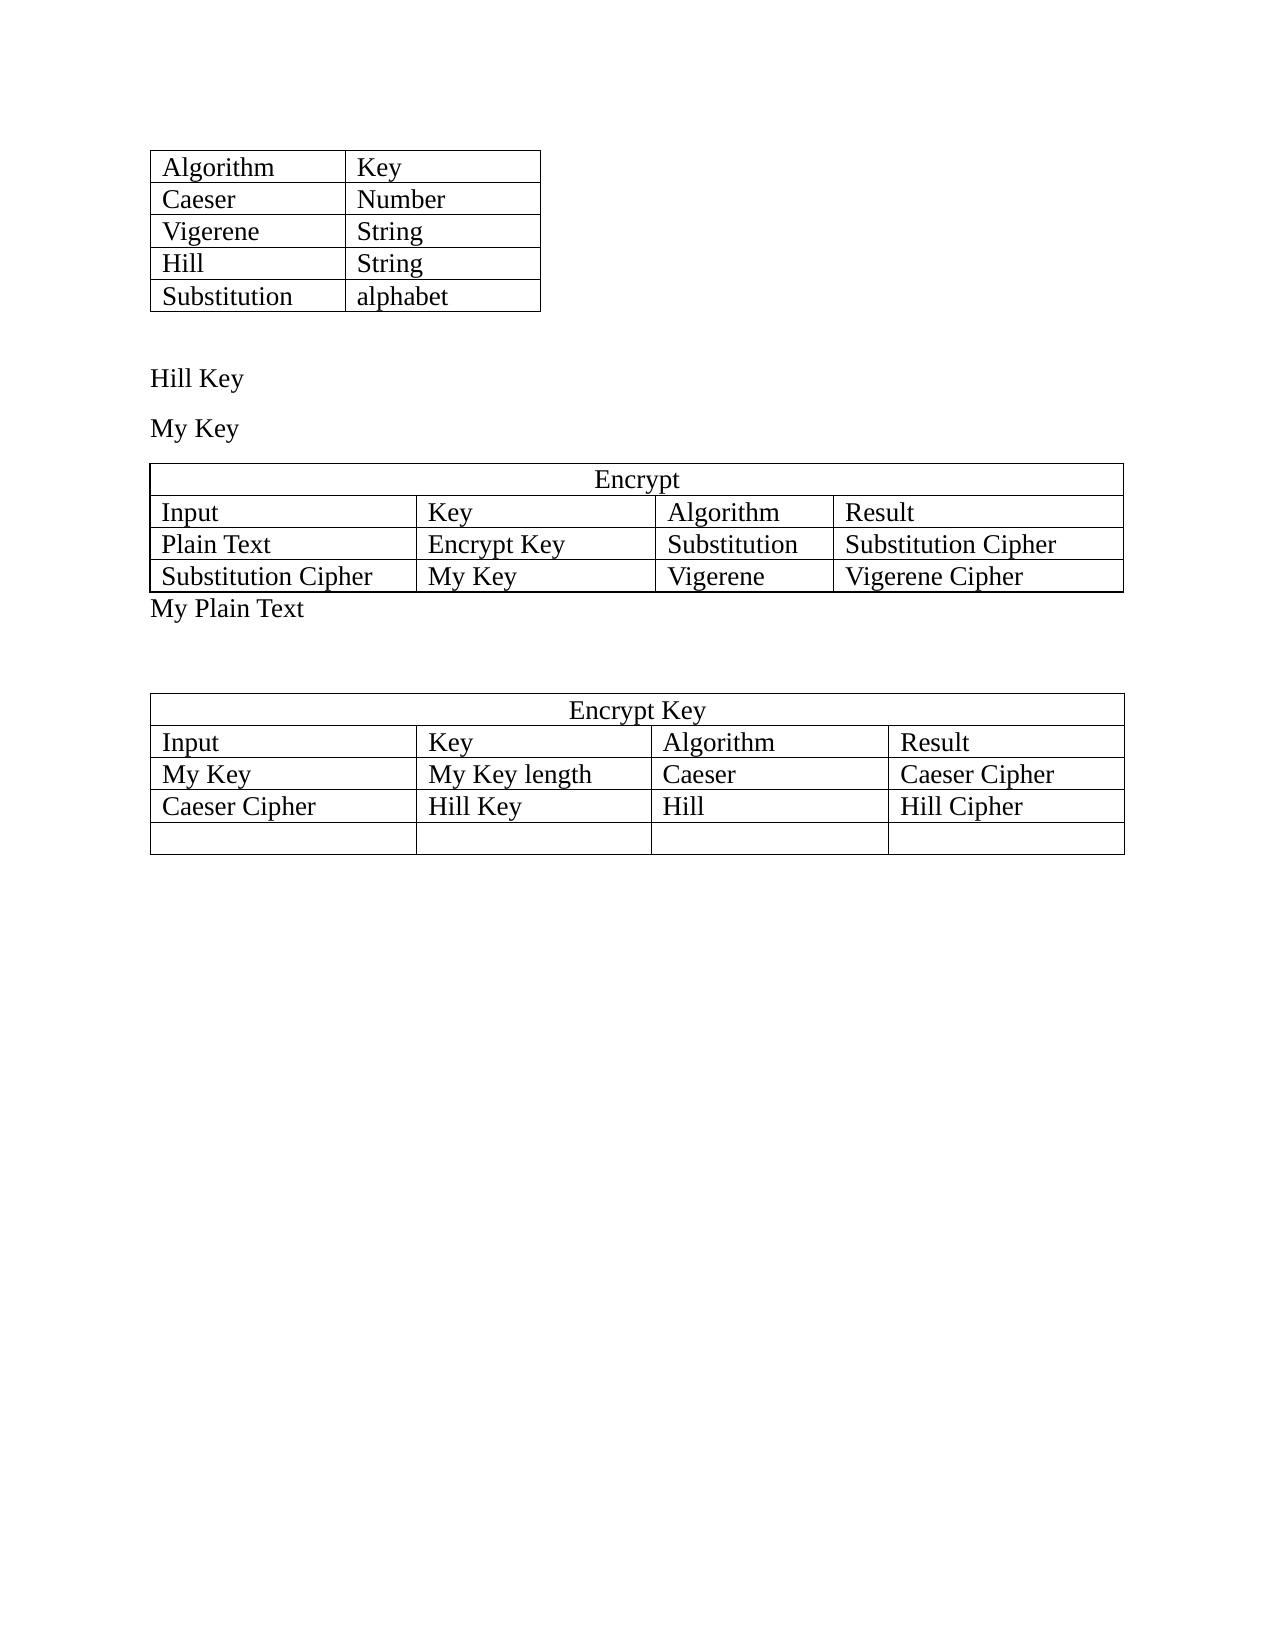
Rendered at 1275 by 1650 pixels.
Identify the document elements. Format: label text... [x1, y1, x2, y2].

table_cell Caeser [652, 758, 888, 789]
table_cell Input [151, 726, 416, 757]
table_cell Caeser [151, 183, 345, 214]
table_cell Key [417, 726, 651, 757]
text My Plain Text [150, 592, 1125, 623]
table_cell [151, 823, 416, 854]
table_header Encrypt [151, 464, 1123, 495]
table_cell Vigerene Cipher [834, 560, 1123, 591]
table_cell Result [889, 726, 1124, 757]
table_cell Key [417, 496, 655, 527]
table_cell Substitution [656, 528, 833, 559]
table_cell Hill Cipher [889, 790, 1124, 822]
table_cell Caeser Cipher [889, 758, 1124, 789]
table_cell String [346, 248, 540, 279]
table_cell Substitution Cipher [151, 560, 416, 591]
text My Key [150, 412, 1125, 443]
table_cell Encrypt Key [417, 528, 655, 559]
table_cell Algorithm [652, 726, 888, 757]
table_cell String [346, 215, 540, 247]
table_cell alphabet [346, 280, 540, 311]
table_cell Hill [652, 790, 888, 822]
table_header Encrypt Key [151, 694, 1124, 725]
table_cell Substitution Cipher [834, 528, 1123, 559]
text Hill Key [150, 362, 1125, 393]
table_header Algorithm [151, 151, 345, 182]
table_cell Vigerene [151, 215, 345, 247]
table_cell [417, 823, 651, 854]
table_cell Result [834, 496, 1123, 527]
table_cell [889, 823, 1124, 854]
table_cell Algorithm [656, 496, 833, 527]
table_cell Substitution [151, 280, 345, 311]
table_cell My Key [417, 560, 655, 591]
table_cell Caeser Cipher [151, 790, 416, 822]
table_cell Vigerene [656, 560, 833, 591]
table_cell Input [151, 496, 416, 527]
table_cell Number [346, 183, 540, 214]
table_cell My Key [151, 758, 416, 789]
table_cell Plain Text [151, 528, 416, 559]
table_cell Hill [151, 248, 345, 279]
table_cell My Key length [417, 758, 651, 789]
table_cell Hill Key [417, 790, 651, 822]
table_header Key [346, 151, 540, 182]
table_cell [652, 823, 888, 854]
